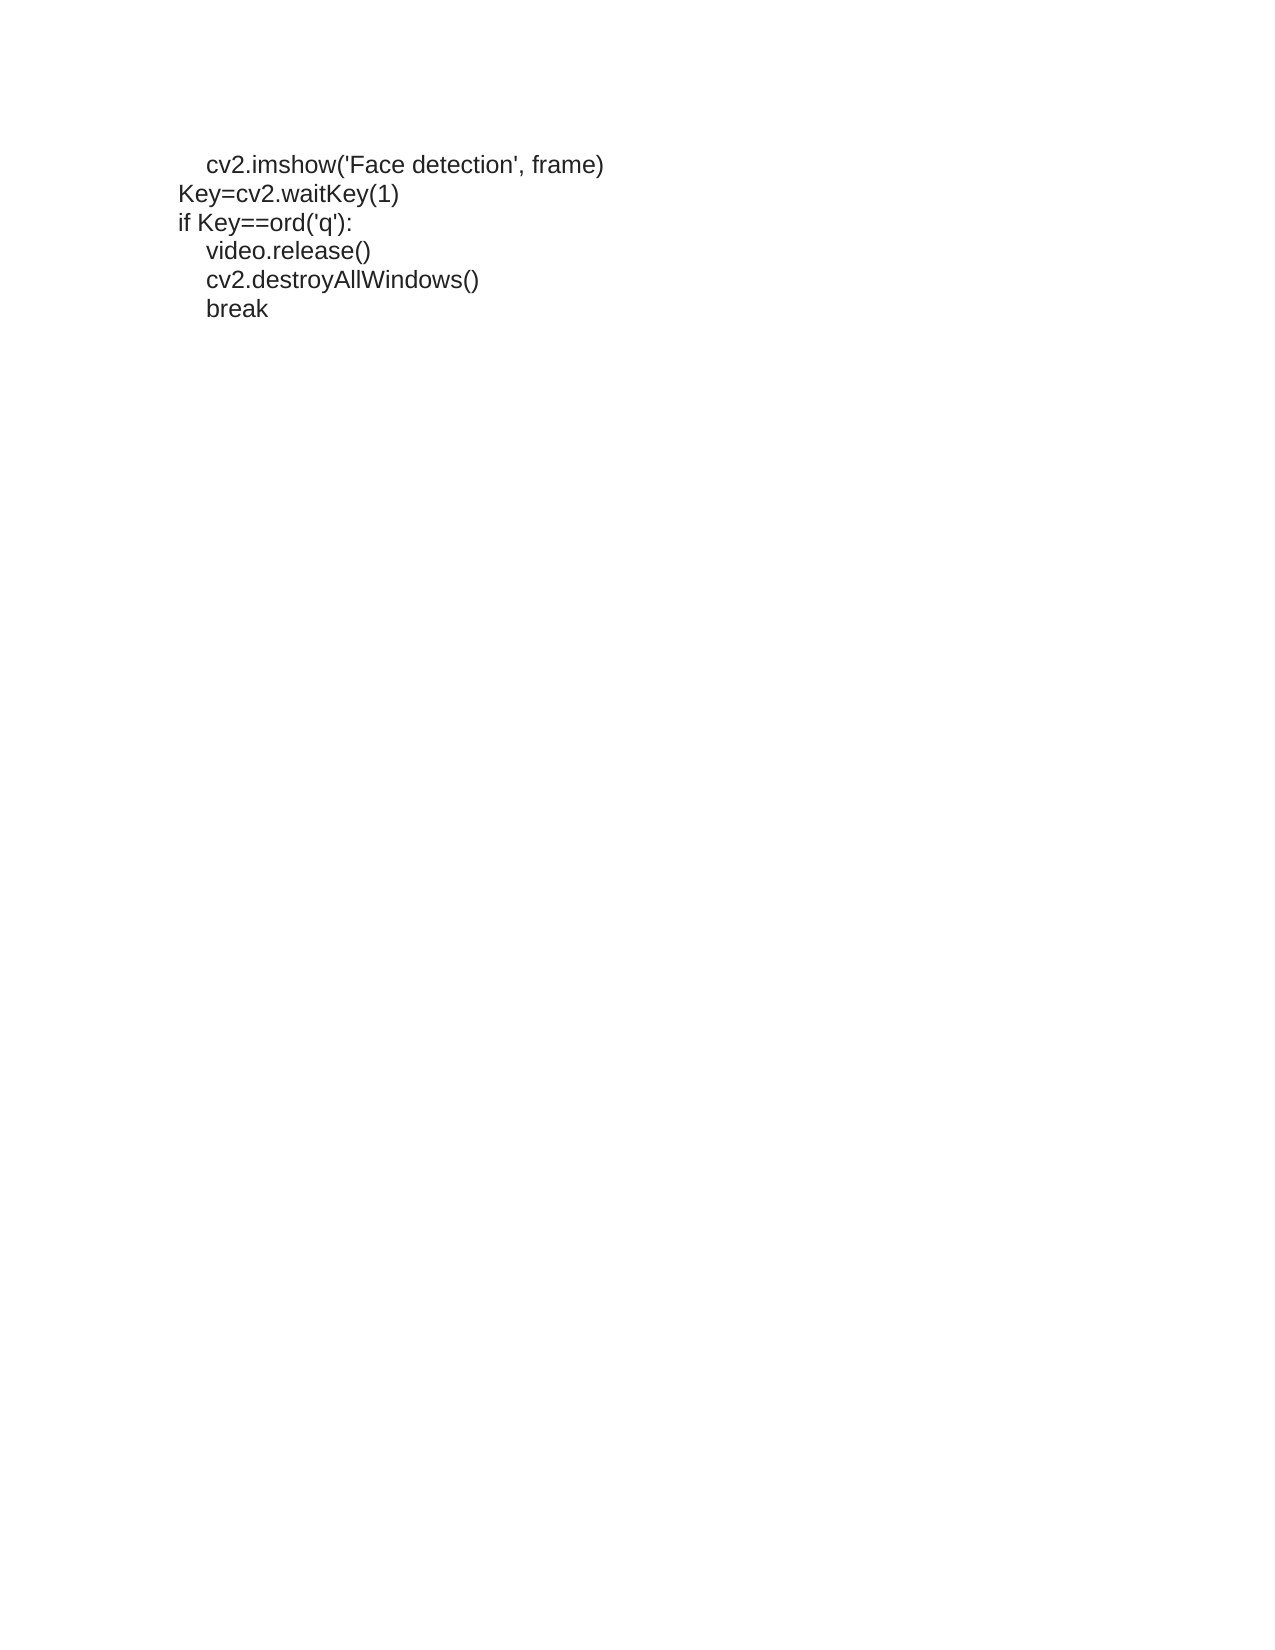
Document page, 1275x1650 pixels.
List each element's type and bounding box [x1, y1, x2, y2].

text [150, 150, 1125, 322]
